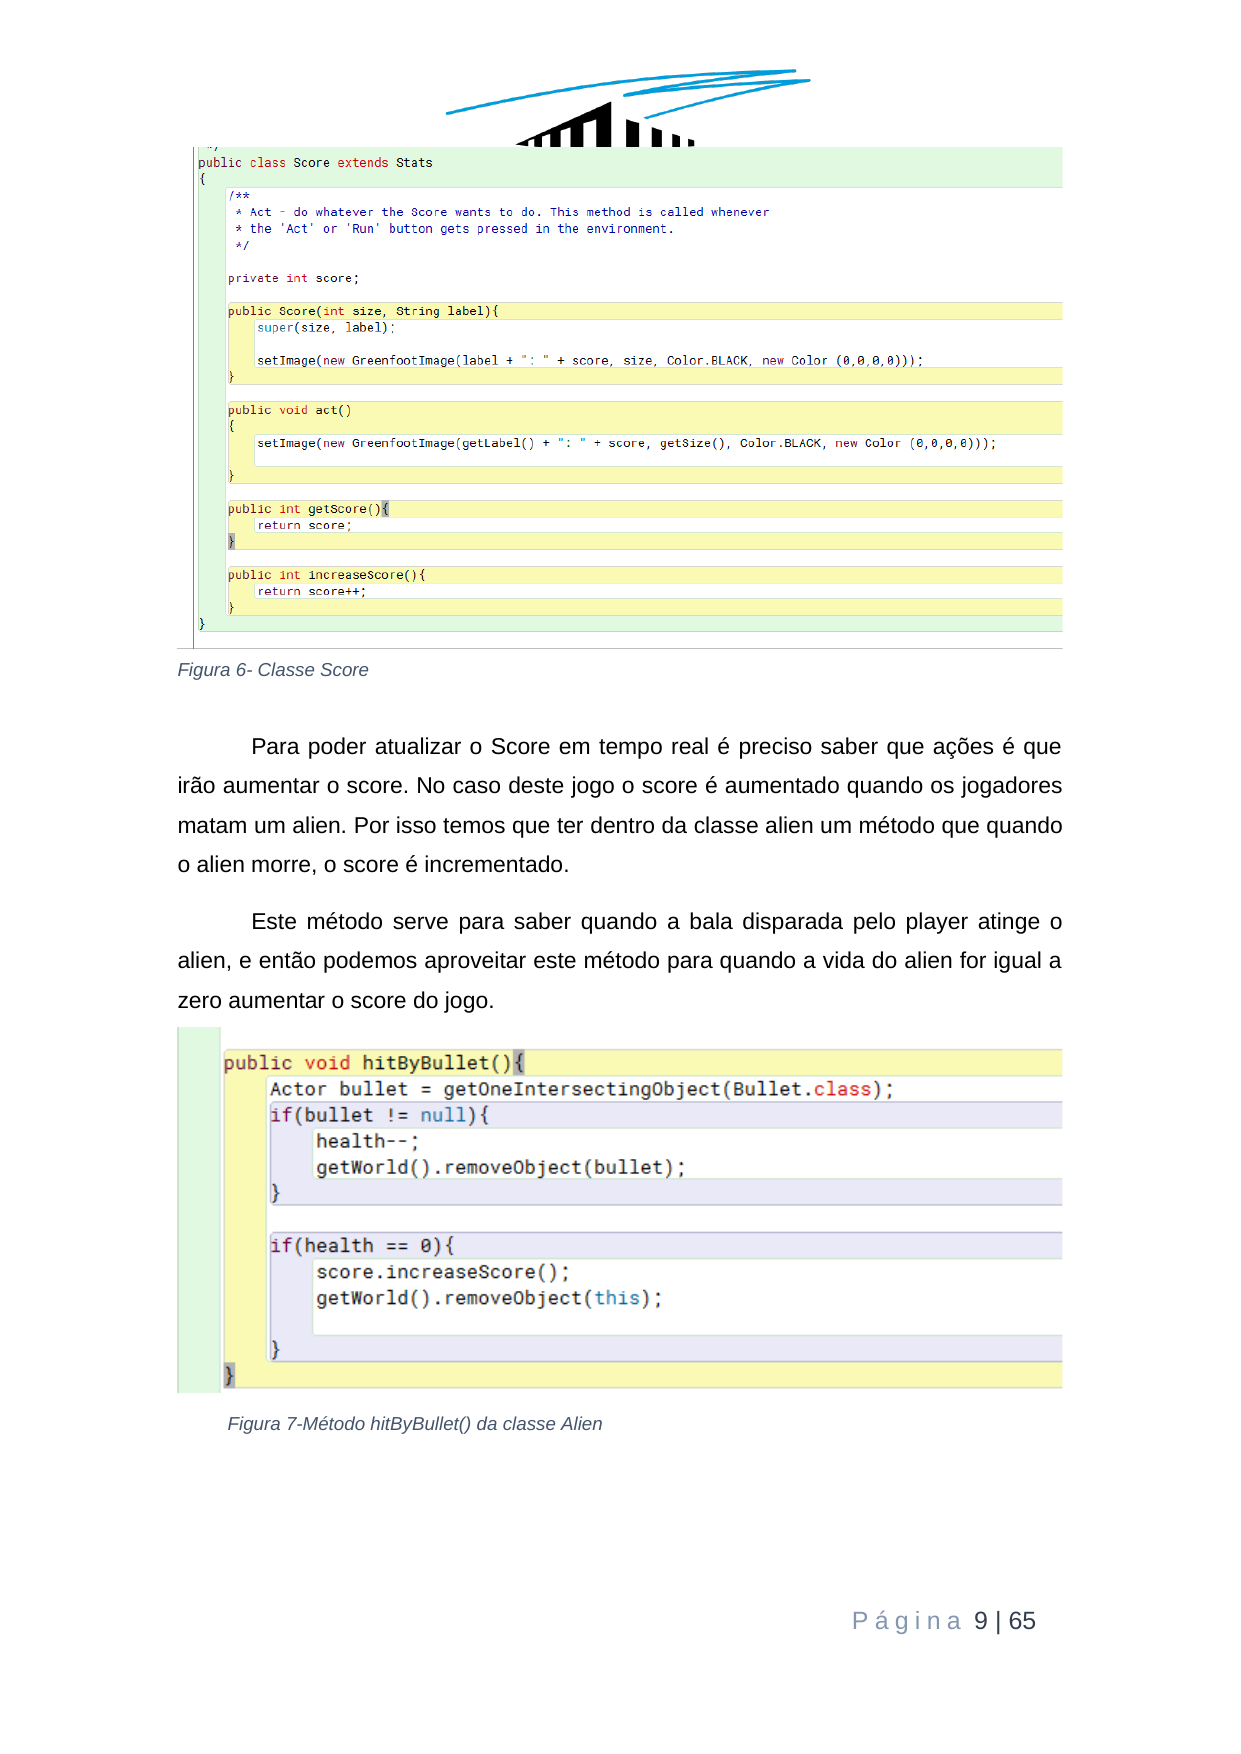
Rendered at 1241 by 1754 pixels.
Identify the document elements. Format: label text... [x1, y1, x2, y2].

text Este método serve para saber quando a bala disparada pelo player atinge o alien, e então podemos aproveitar este método para quando a vida do alien for igual a zero aumentar o score do jogo. [177, 908, 1063, 1013]
text Para poder atualizar o Score em tempo real é preciso saber que ações é que irão aumentar o score. No caso deste jogo o score é aumentado quando os jogadores matam um alien. Por isso temos que ter dentro da classe alien um método que quando o alien morre, o score é incrementado. [177, 733, 1063, 878]
picture [176, 0, 1063, 649]
picture [176, 1027, 1063, 1393]
